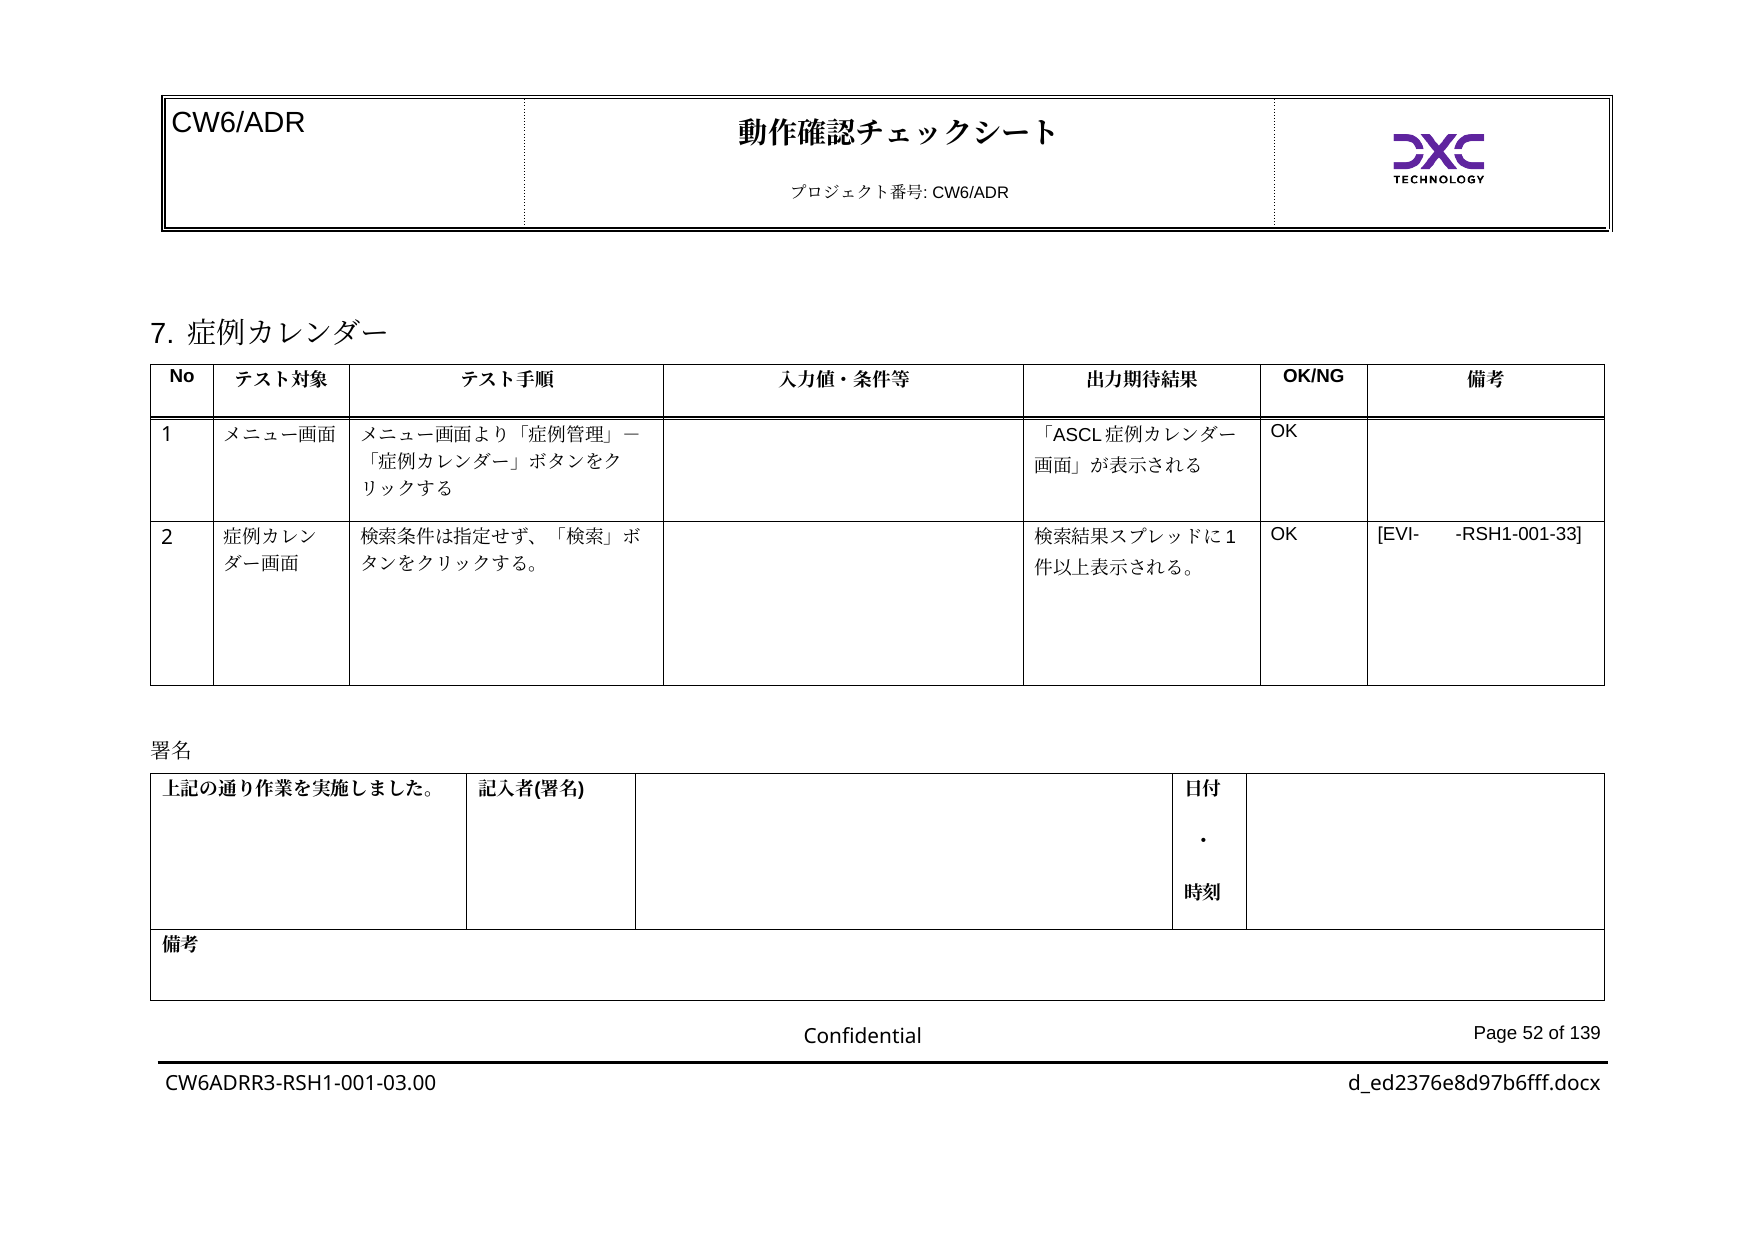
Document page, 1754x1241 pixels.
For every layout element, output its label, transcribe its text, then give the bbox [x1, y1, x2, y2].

table_cell 1 [151, 420, 213, 521]
table_header OK/NG [1261, 365, 1367, 416]
table_cell [EVI- -RSH1-001-] [1368, 522, 1604, 685]
list 症例カレンダー [150, 309, 1604, 351]
table_cell [664, 420, 1023, 521]
table_header No [151, 365, 213, 416]
table_cell 備考 [151, 930, 1604, 1000]
table_header [636, 774, 1172, 929]
table_header テスト手順 [350, 365, 663, 416]
table_header [1247, 774, 1604, 929]
table_cell [1368, 420, 1604, 521]
table_cell 検索条件は指定せず、「検索」ボタンをクリックする。 [350, 522, 663, 685]
table_header 出力期待結果 [1024, 365, 1260, 416]
picture [1378, 118, 1499, 199]
table_cell メニュー画面 [214, 420, 349, 521]
table_cell メニュー画面より「症例管理」－「症例カレンダー」ボタンをクリックする [350, 420, 663, 521]
table_cell 「ASCL症例カレンダー画面」が表示される [1024, 420, 1260, 521]
table_cell 症例カレンダー画面 [214, 522, 349, 685]
table_cell [664, 522, 1023, 685]
table_header 備考 [1368, 365, 1604, 416]
table_cell 2 [151, 522, 213, 685]
table_header 記入者(署名) [467, 774, 635, 929]
table_header 日付 ・ 時刻 [1173, 774, 1246, 929]
subtitle 署名 [150, 734, 1604, 764]
table_header 上記の通り作業を実施しました。 [151, 774, 466, 929]
table_cell OK [1261, 420, 1367, 521]
table_cell OK [1261, 522, 1367, 685]
table_cell 検索結果スプレッドに1件以上表示される。 [1024, 522, 1260, 685]
table_header テスト対象 [214, 365, 349, 416]
table_header 入力値・条件等 [664, 365, 1023, 416]
